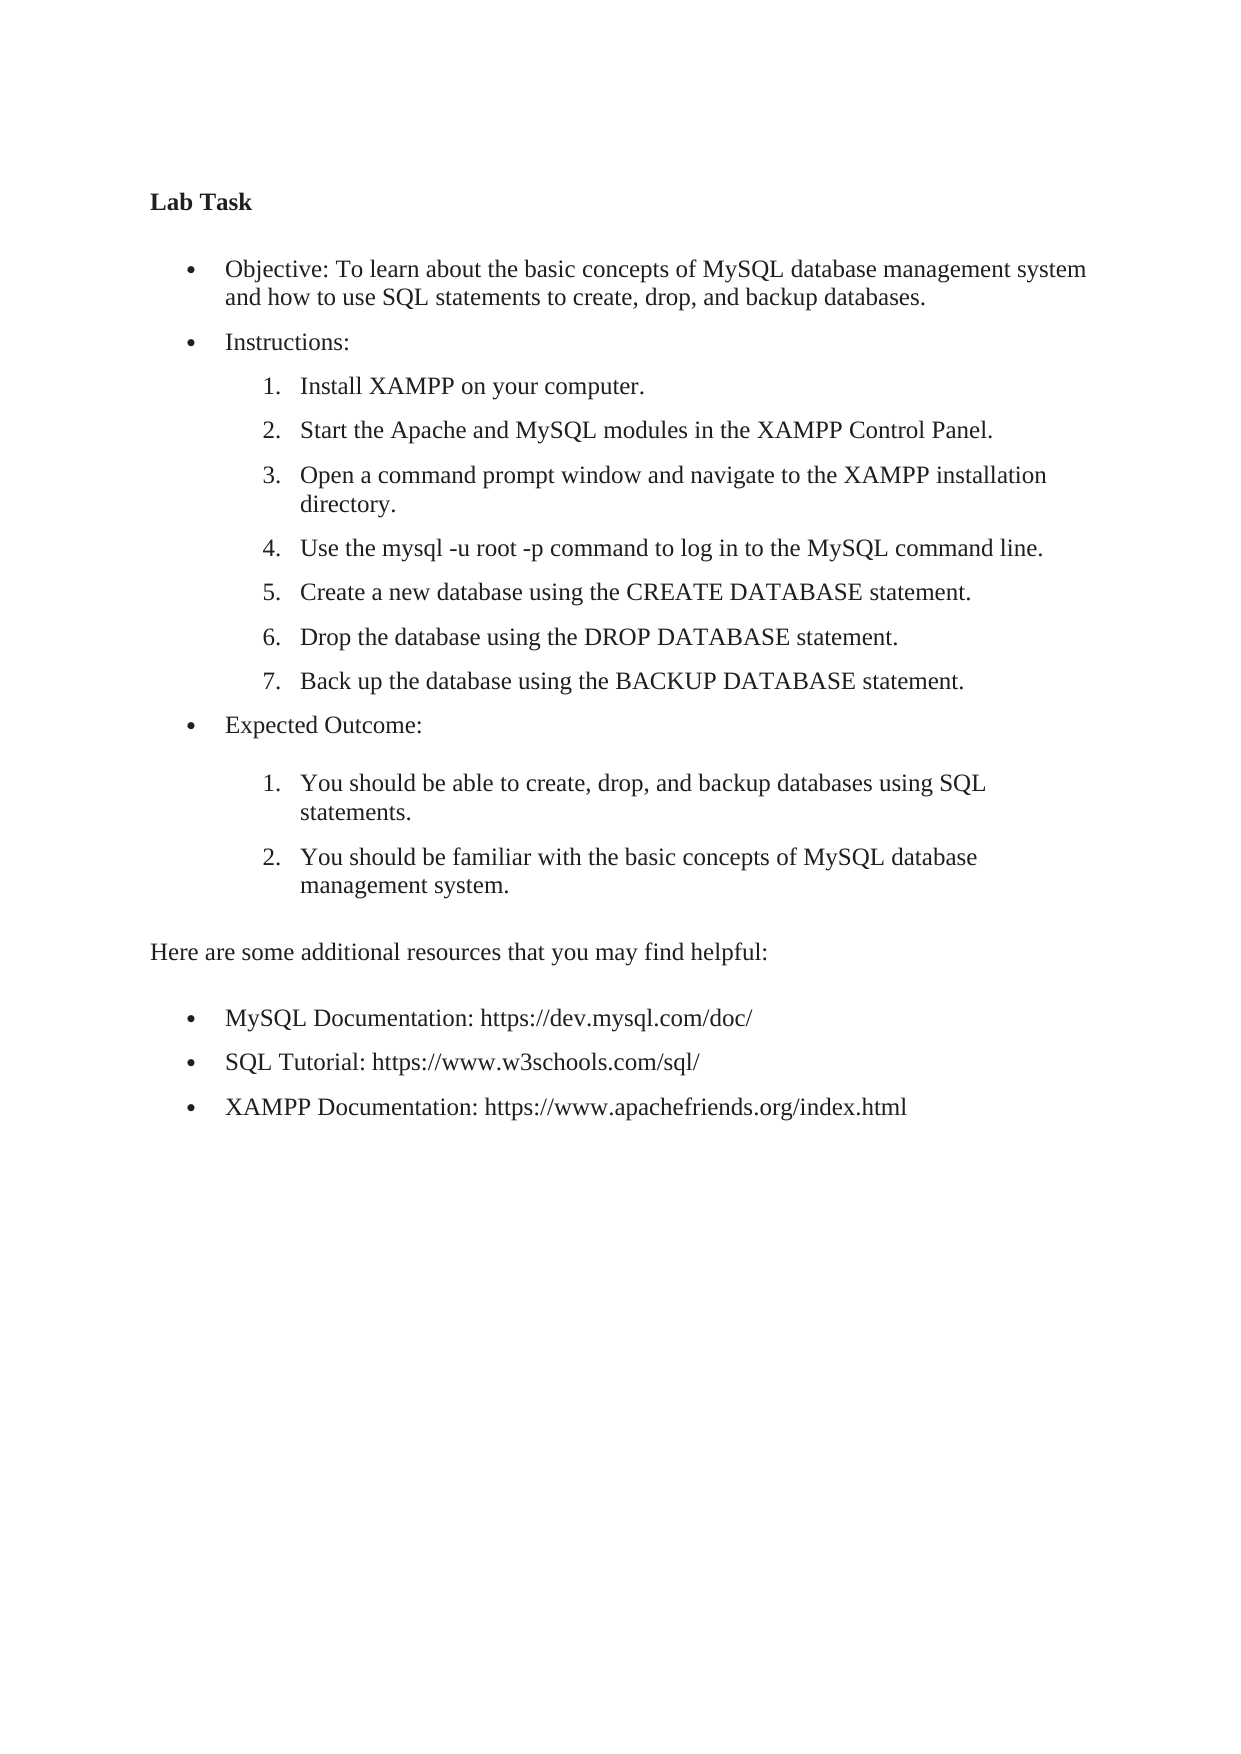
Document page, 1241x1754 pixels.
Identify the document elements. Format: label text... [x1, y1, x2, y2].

list Back up the database using the BACKUP DATABASE statement. [262, 666, 1090, 695]
list You should be able to create, drop, and backup databases using SQL statements. [262, 768, 1090, 826]
list Create a new database using the CREATE DATABASE statement. [262, 577, 1090, 606]
text Here are some additional resources that you may find helpful: [150, 937, 1090, 965]
list You should be familiar with the basic concepts of MySQL database management system. [262, 842, 1090, 899]
text Lab Task [150, 187, 1090, 216]
list Objective: To learn about the basic concepts of MySQL database management system and how to use SQL statements to create, drop, and backup databases. [187, 254, 1090, 311]
list Open a command prompt window and navigate to the XAMPP installation directory. [262, 460, 1090, 517]
list Drop the database using the DROP DATABASE statement. [262, 622, 1090, 651]
list SQL Tutorial: https://www.w3schools.com/sql/ [187, 1047, 1090, 1076]
list Install XAMPP on your computer. [262, 371, 1090, 400]
list Expected Outcome: [187, 711, 1090, 739]
list Instructions: [187, 327, 1090, 356]
list Use the mysql -u root -p command to log in to the MySQL command line. [262, 533, 1090, 562]
list XAMPP Documentation: https://www.apachefriends.org/index.html [187, 1092, 1090, 1120]
list Start the Apache and MySQL modules in the XAMPP Control Panel. [262, 416, 1090, 444]
list MySQL Documentation: https://dev.mysql.com/doc/ [187, 1003, 1090, 1032]
